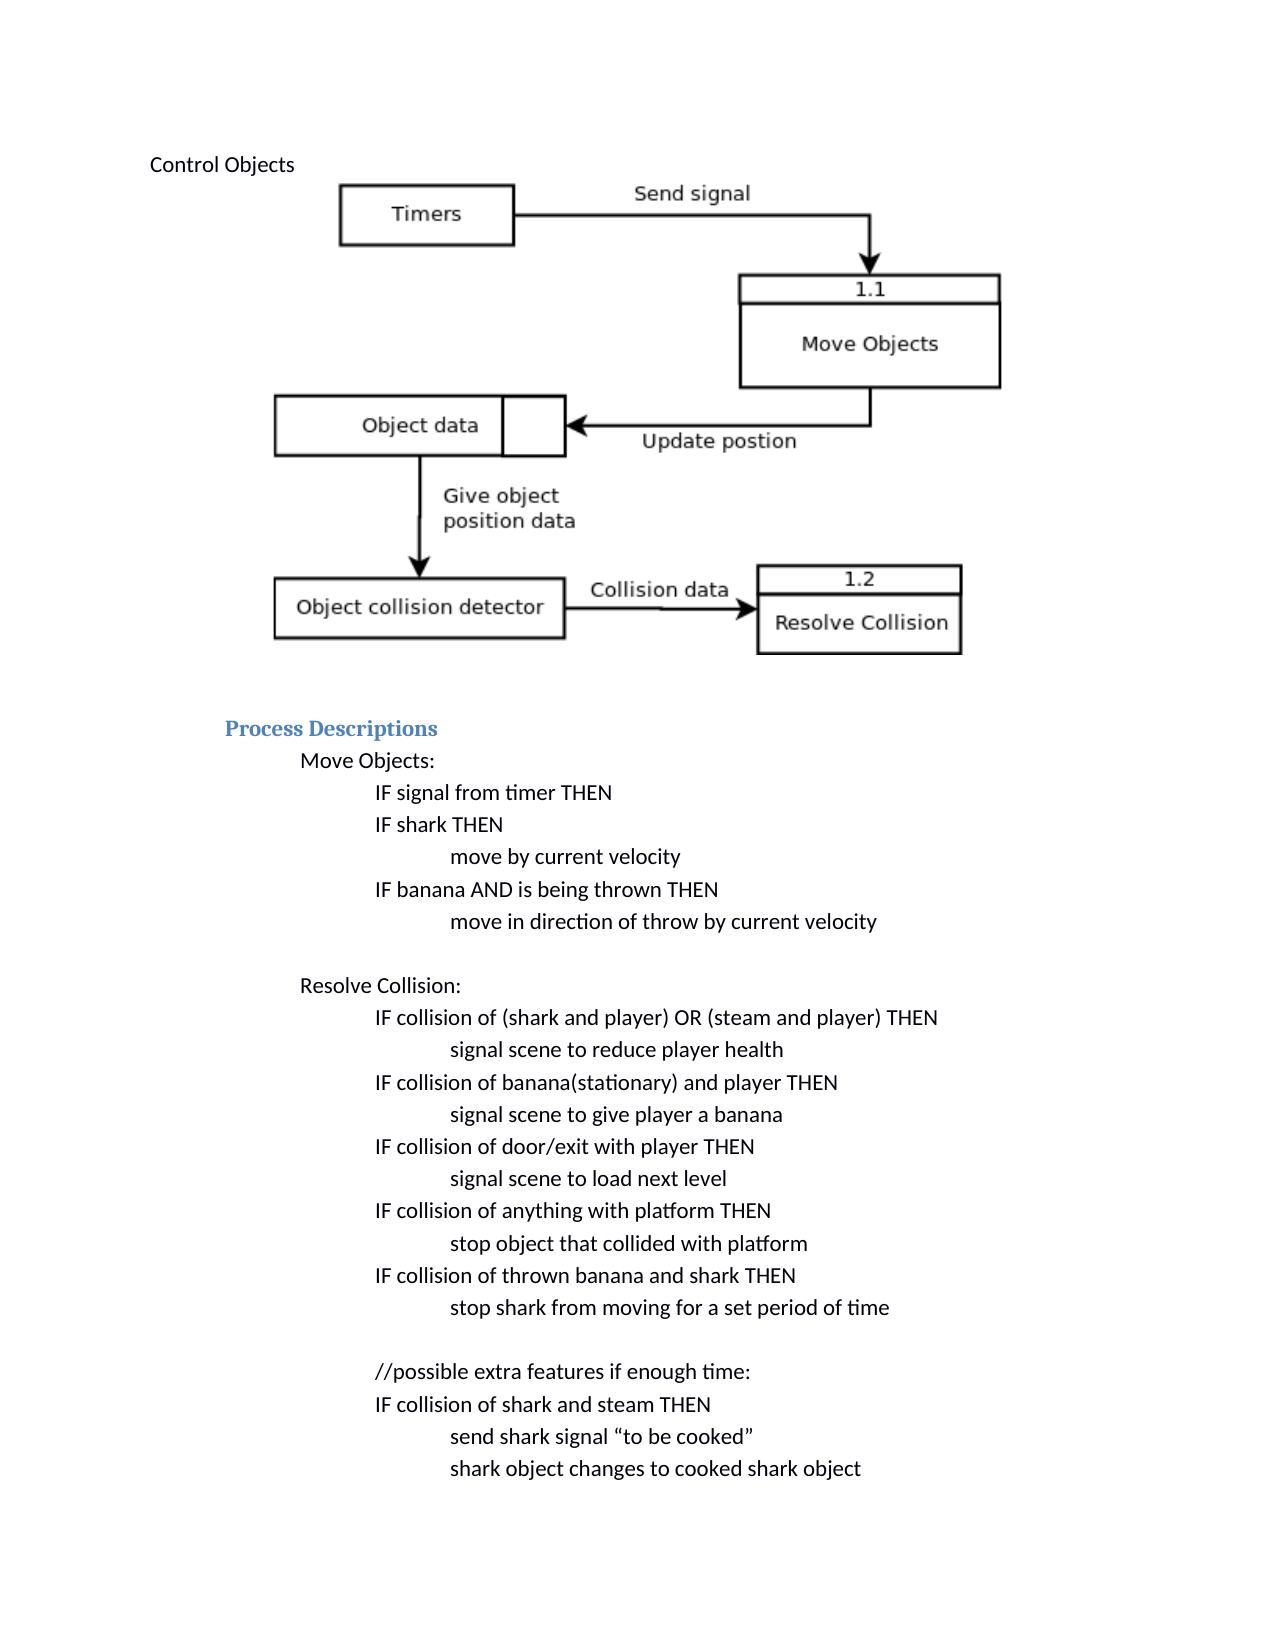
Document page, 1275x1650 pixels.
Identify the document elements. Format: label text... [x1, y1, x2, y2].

text move in direction of throw by current velocity [450, 907, 1125, 935]
text stop object that collided with platform [150, 1229, 1125, 1257]
text IF collision of shark and steam THEN [150, 1390, 1125, 1418]
text IF collision of (shark and player) OR (steam and player) THEN [150, 1003, 1125, 1031]
text IF collision of door/exit with player THEN [150, 1132, 1125, 1160]
text IF shark THEN [150, 810, 1125, 838]
text signal scene to load next level [150, 1164, 1125, 1192]
text //possible extra features if enough time: [150, 1357, 1125, 1386]
text IF collision of thrown banana and shark THEN [150, 1261, 1125, 1289]
text signal scene to give player a banana [150, 1100, 1125, 1128]
text IF signal from timer THEN [150, 778, 1125, 806]
subtitle Process Descriptions [150, 716, 1125, 742]
picture [273, 182, 1002, 655]
text shark object changes to cooked shark object [150, 1454, 1125, 1482]
text Control Objects [150, 150, 1125, 178]
text Resolve Collision: [150, 971, 1125, 999]
text stop shark from moving for a set period of time [150, 1293, 1125, 1321]
text IF banana AND is being thrown THEN [150, 875, 1125, 903]
text IF collision of banana(stationary) and player THEN [150, 1068, 1125, 1096]
text Move Objects: [150, 746, 1125, 774]
text signal scene to reduce player health [150, 1036, 1125, 1064]
text IF collision of anything with platform THEN [150, 1197, 1125, 1224]
text send shark signal “to be cooked” [150, 1422, 1125, 1450]
text move by current velocity [150, 842, 1125, 871]
